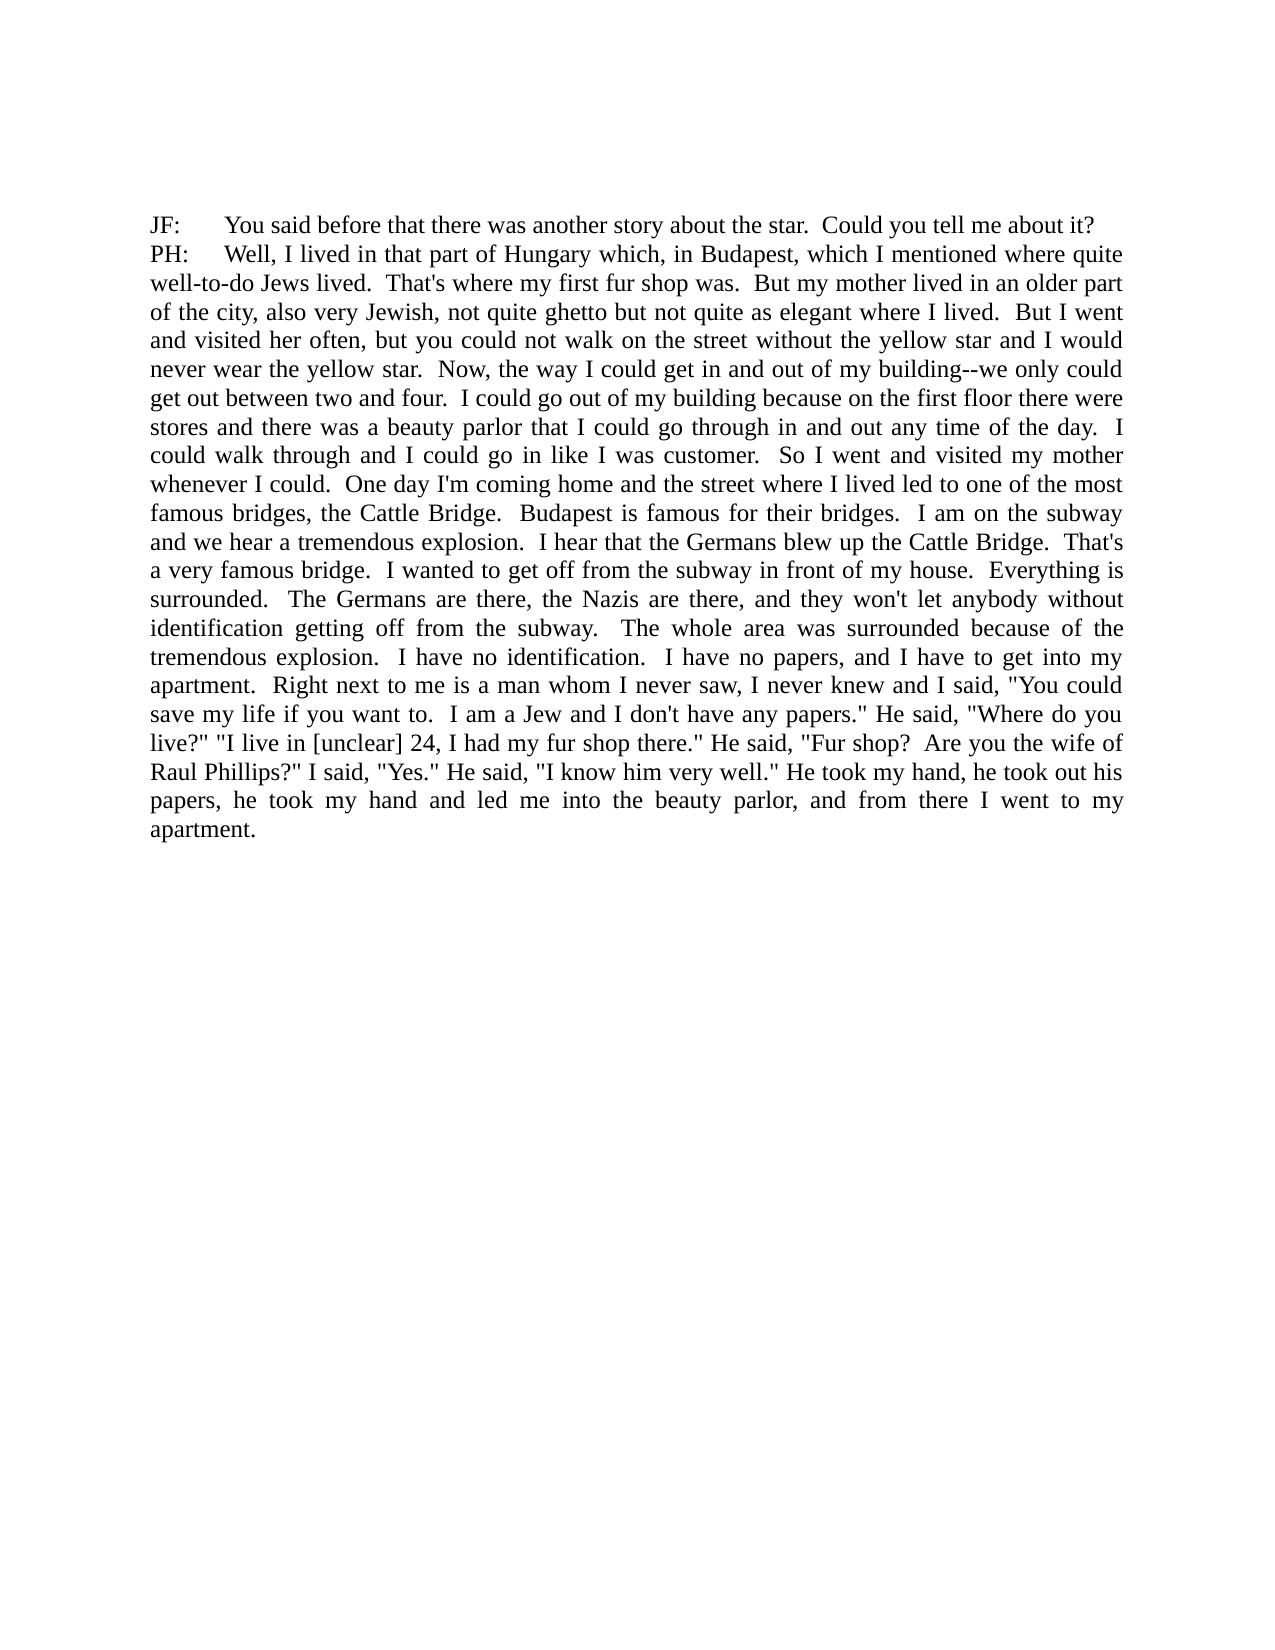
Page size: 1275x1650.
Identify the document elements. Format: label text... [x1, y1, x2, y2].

text PH: Well, I lived in that part of Hungary which, in Budapest, which I mentioned where quite well-to-do Jews lived. That's where my first fur shop was. But my mother lived in an older part of the city, also very Jewish, not quite ghetto but not quite as elegant where I lived. But I went and visited her often, but you could not walk on the street without the yellow star and I would never wear the yellow star. Now, the way I could get in and out of my building--we only could get out between two and four. I could go out of my building because on the first floor there were stores and there was a beauty parlor that I could go through in and out any time of the day. I could walk through and I could go in like I was customer. So I went and visited my mother whenever I could. One day I'm coming home and the street where I lived led to one of the most famous bridges, the Cattle Bridge. Budapest is famous for their bridges. I am on the subway and we hear a tremendous explosion. I hear that the Germans blew up the Cattle Bridge. That's a very famous bridge. I wanted to get off from the subway in front of my house. Everything is surrounded. The Germans are there, the Nazis are there, and they won't let anybody without identification getting off from the subway. The whole area was surrounded because of the tremendous explosion. I have no identification. I have no papers, and I have to get into my apartment. Right next to me is a man whom I never saw, I never knew and I said, "You could save my life if you want to. I am a Jew and I don't have any papers." He said, "Where do you live?" "I live in [unclear] 24, I had my fur shop there." He said, "Fur shop? Are you the wife of Raul Phillips?" I said, "Yes." He said, "I know him very well." He took my hand, he took out his papers, he took my hand and led me into the beauty parlor, and from there I went to my apartment. [150, 297, 1125, 900]
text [150, 210, 1125, 268]
text JF: You said before that there was another story about the star. Could you tell me about it? [150, 268, 1125, 297]
